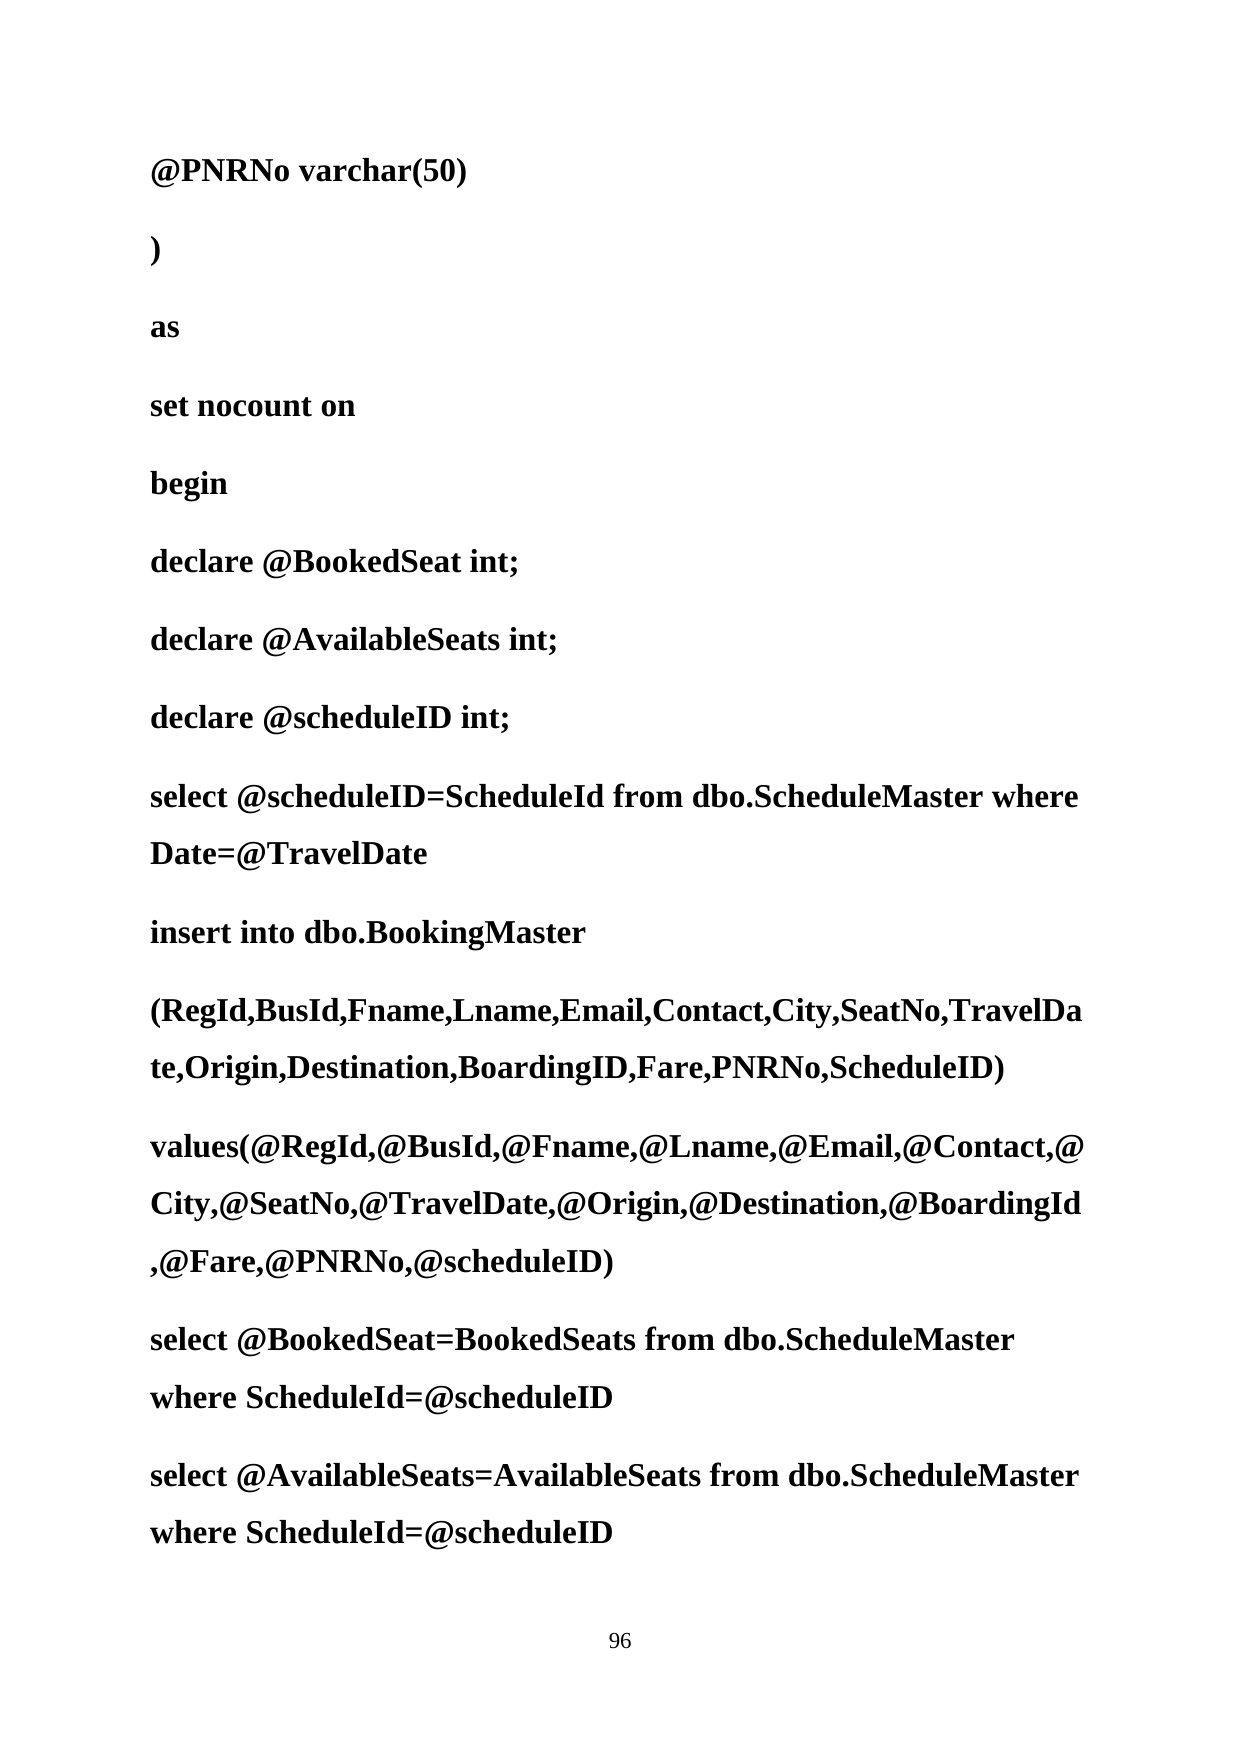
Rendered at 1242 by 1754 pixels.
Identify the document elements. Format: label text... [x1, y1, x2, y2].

text insert into dbo.BookingMaster [150, 912, 1196, 950]
text select @scheduleID=ScheduleId from dbo.ScheduleMaster where Date=@TravelDate [150, 776, 1196, 872]
text set nocount on begin [150, 385, 358, 501]
text select @BookedSeat=BookedSeats from dbo.ScheduleMaster where ScheduleId=@scheduleID [150, 1319, 1084, 1415]
text ,@Fare,@PNRNo,@scheduleID) [150, 1241, 1196, 1279]
text values(@RegId,@BusId,@Fname,@Lname,@Email,@Contact,@ City,@SeatNo,@TravelDate,@Origin,@Destination,@BoardingId [150, 1126, 1196, 1222]
text ) [150, 228, 1196, 267]
text @PNRNo varchar(50) [150, 150, 1196, 188]
text as [150, 307, 1196, 345]
text declare @BookedSeat int; declare @AvailableSeats int; declare @scheduleID int; [150, 541, 596, 736]
text select @AvailableSeats=AvailableSeats from dbo.ScheduleMaster where ScheduleId=@scheduleID [150, 1455, 1084, 1551]
text (RegId,BusId,Fname,Lname,Email,Contact,City,SeatNo,TravelDa te,Origin,Destination,BoardingID,Fare,PNRNo,ScheduleID) [150, 990, 1196, 1086]
